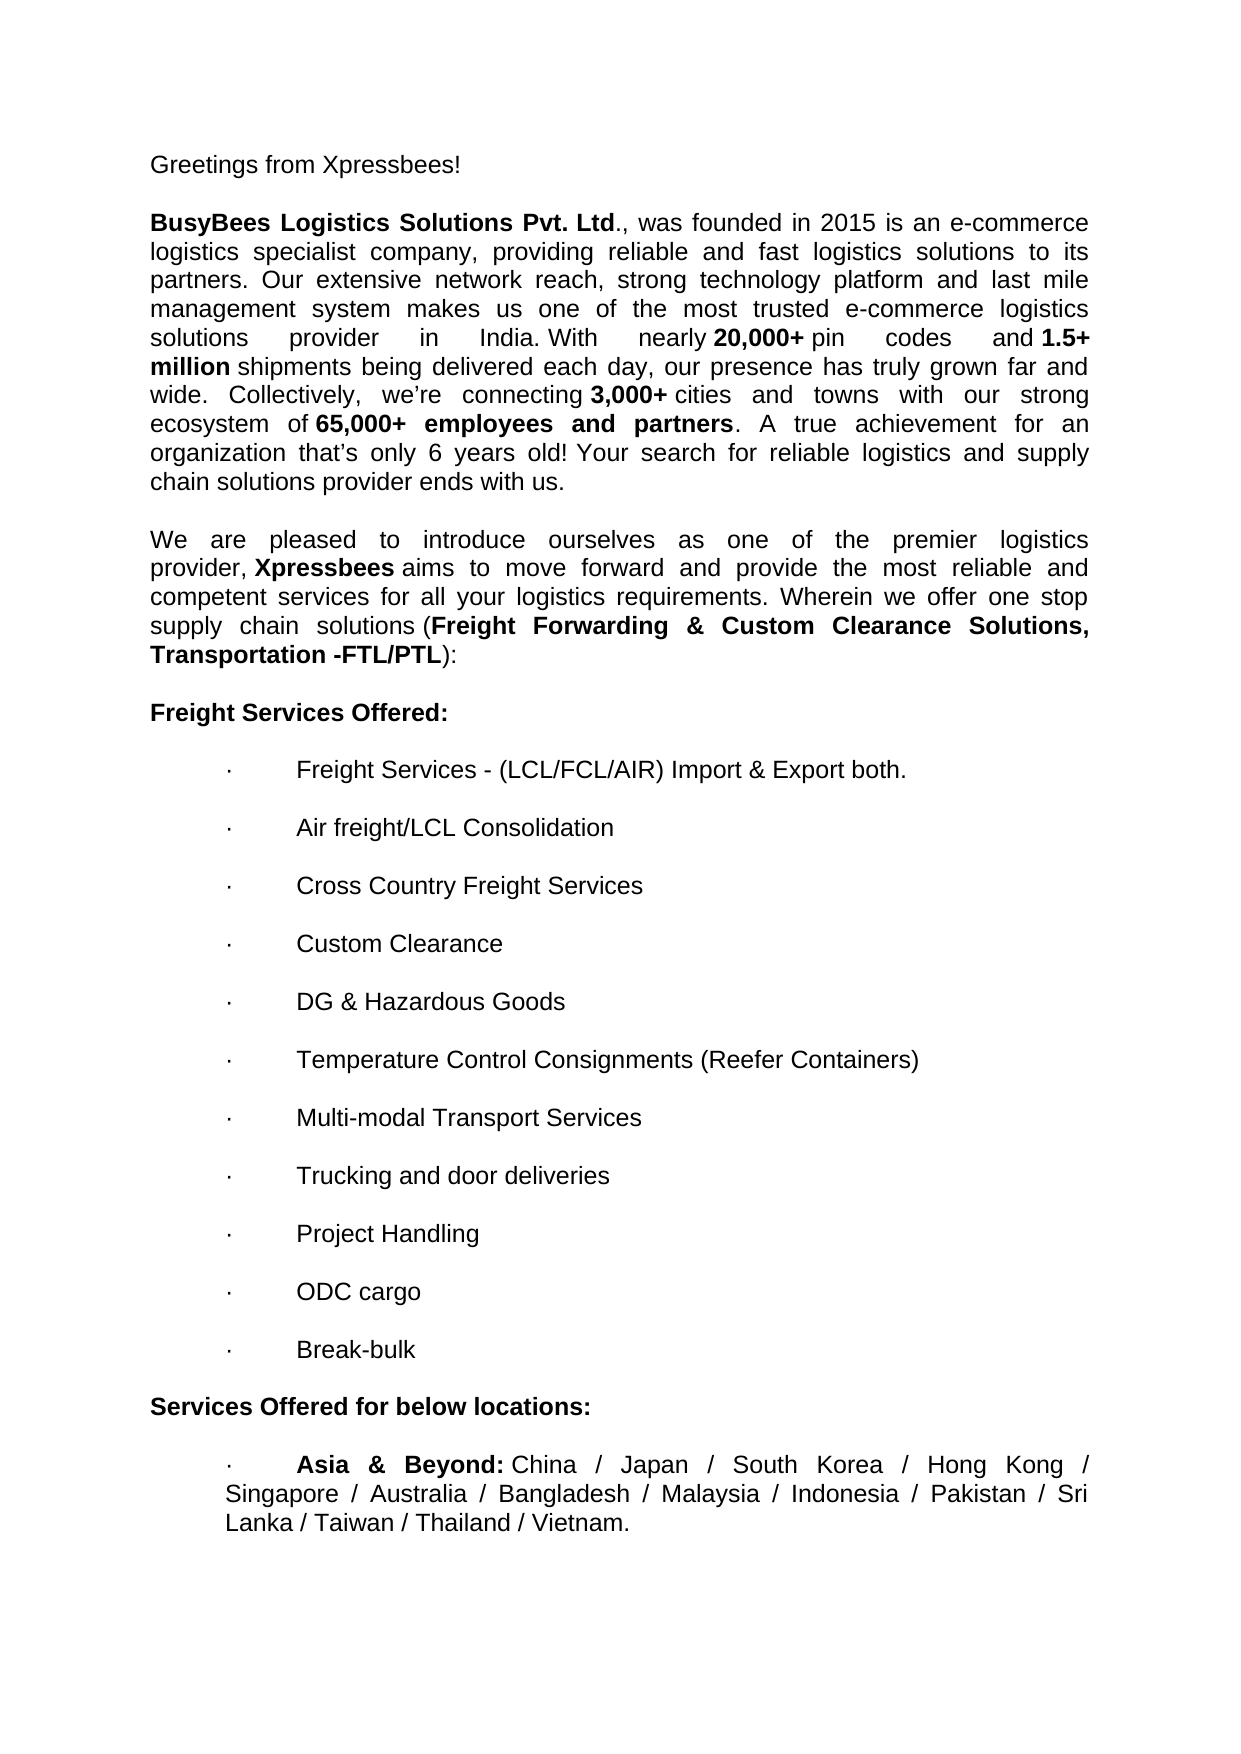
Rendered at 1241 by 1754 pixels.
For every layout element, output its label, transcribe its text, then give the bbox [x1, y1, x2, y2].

text BusyBees Logistics Solutions Pvt. Ltd., was founded in 2015 is an e-commerce logistics specialist company, providing reliable and fast logistics solutions to its partners. Our extensive network reach, strong technology platform and last mile management system makes us one of the most trusted e-commerce logistics solutions provider in India. With nearly 20,000+ pin codes and 1.5+ million shipments being delivered each day, our presence has truly grown far and wide. Collectively, we’re connecting 3,000+ cities and towns with our strong ecosystem of 65,000+ employees and partners. A true achievement for an organization that’s only 6 years old! Your search for reliable logistics and supply chain solutions provider ends with us. [150, 208, 1090, 495]
text · Custom Clearance [225, 929, 1090, 958]
text · Freight Services - (LCL/FCL/AIR) Import & Export both. [225, 755, 1090, 784]
text We are pleased to introduce ourselves as one of the premier logistics provider, Xpressbees aims to move forward and provide the most reliable and competent services for all your logistics requirements. Wherein we offer one stop supply chain solutions (Freight Forwarding & Custom Clearance Solutions, Transportation -FTL/PTL): [150, 524, 1090, 668]
text Greetings from Xpressbees! [150, 150, 1090, 179]
text · Multi-modal Transport Services [225, 1103, 1090, 1132]
text · Temperature Control Consignments (Reefer Containers) [225, 1045, 1090, 1074]
text · Air freight/LCL Consolidation [225, 813, 1090, 842]
text · ODC cargo [225, 1277, 1090, 1305]
text · Break-bulk [225, 1334, 1090, 1363]
text · Cross Country Freight Services [225, 871, 1090, 900]
text · DG & Hazardous Goods [225, 987, 1090, 1016]
text Services Offered for below locations: [150, 1392, 1090, 1421]
text Freight Services Offered: [150, 697, 1090, 726]
text · Trucking and door deliveries [225, 1161, 1090, 1189]
text · Asia & Beyond: China / Japan / South Korea / Hong Kong / Singapore / Australia / Bangladesh / Malaysia / Indonesia / Pakistan / Sri Lanka / Taiwan / Thailand / Vietnam. [225, 1450, 1090, 1536]
text · Project Handling [225, 1219, 1090, 1247]
